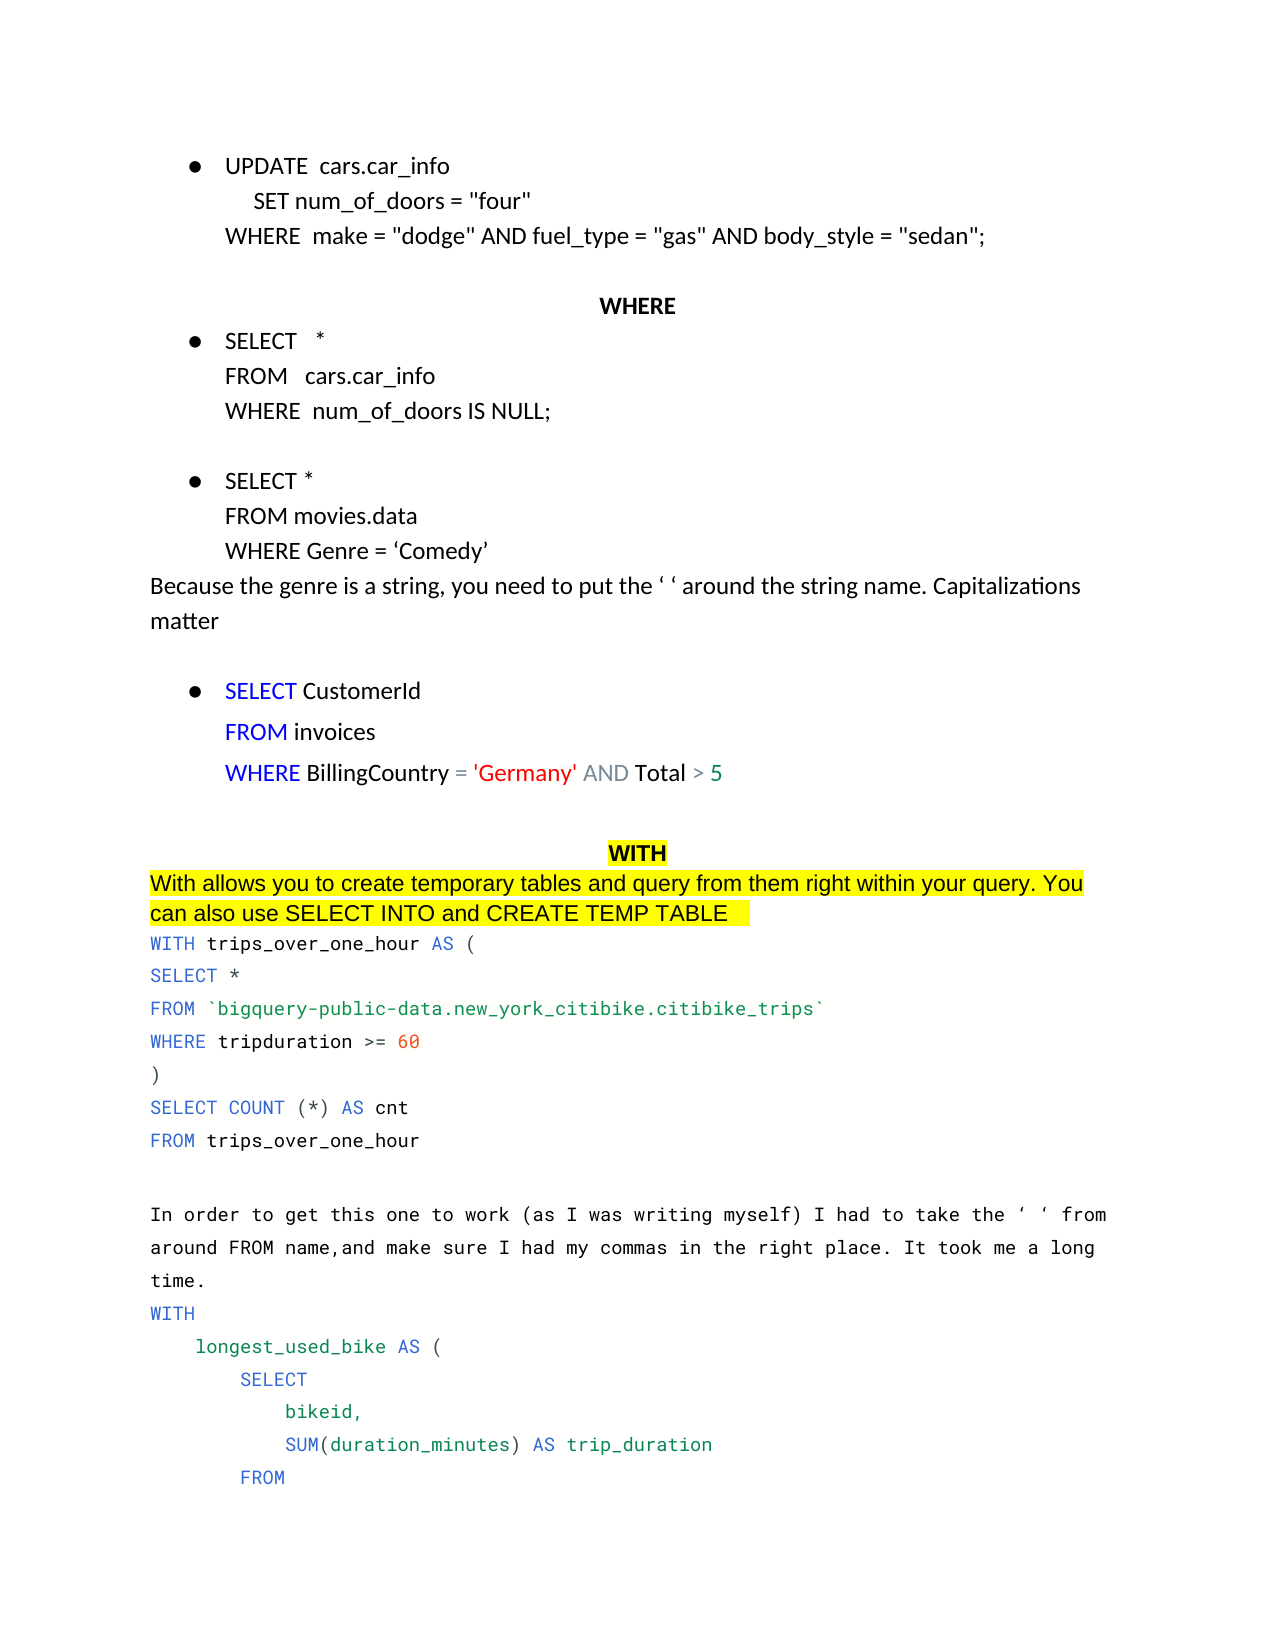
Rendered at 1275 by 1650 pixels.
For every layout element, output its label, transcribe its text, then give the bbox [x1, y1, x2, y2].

text bikeid, [150, 1399, 1125, 1424]
text WITH trips_over_one_hour AS ( [150, 930, 1125, 955]
text With allows you to create temporary tables and query from them right within your query. You can also use SELECT INTO and CREATE TEMP TABLE [150, 870, 1125, 926]
text WHERE tripduration >= 60 [150, 1029, 1125, 1054]
text SELECT [150, 1366, 1125, 1391]
text In order to get this one to work (as I was writing myself) I had to take the ‘ ‘ from around FROM name,and make sure I had my commas in the right place. It took me a long time. [150, 1202, 1125, 1292]
text SUM(duration_minutes) AS trip_duration [150, 1432, 1125, 1457]
text FROM `bigquery-public-data.new_york_citibike.citibike_trips` [150, 996, 1125, 1021]
list UPDATE cars.car_info SET num_of_doors = "four" WHERE make = "dodge" AND fuel_type = "gas" AND body_style = "sedan"; [187, 150, 1125, 251]
text longest_used_bike AS ( [150, 1333, 1125, 1358]
text SELECT COUNT (*) AS cnt [150, 1095, 1125, 1119]
text WHERE [150, 290, 1125, 321]
text Because the genre is a string, you need to put the ‘ ‘ around the string name. Capitalizations matter [150, 570, 1125, 636]
text FROM [150, 1465, 1125, 1490]
text WITH [150, 1301, 1125, 1325]
text WITH [150, 839, 1125, 866]
text SELECT * [150, 963, 1125, 988]
text FROM trips_over_one_hour [150, 1128, 1125, 1152]
text ) [150, 1062, 1125, 1087]
list SELECT * FROM cars.car_info WHERE num_of_doors IS NULL; [187, 325, 1125, 426]
list SELECT * FROM movies.data WHERE Genre = ‘Comedy’ [187, 465, 1125, 566]
list SELECT CustomerId FROM invoices WHERE BillingCountry = 'Germany' AND Total > 5 [187, 675, 1125, 788]
